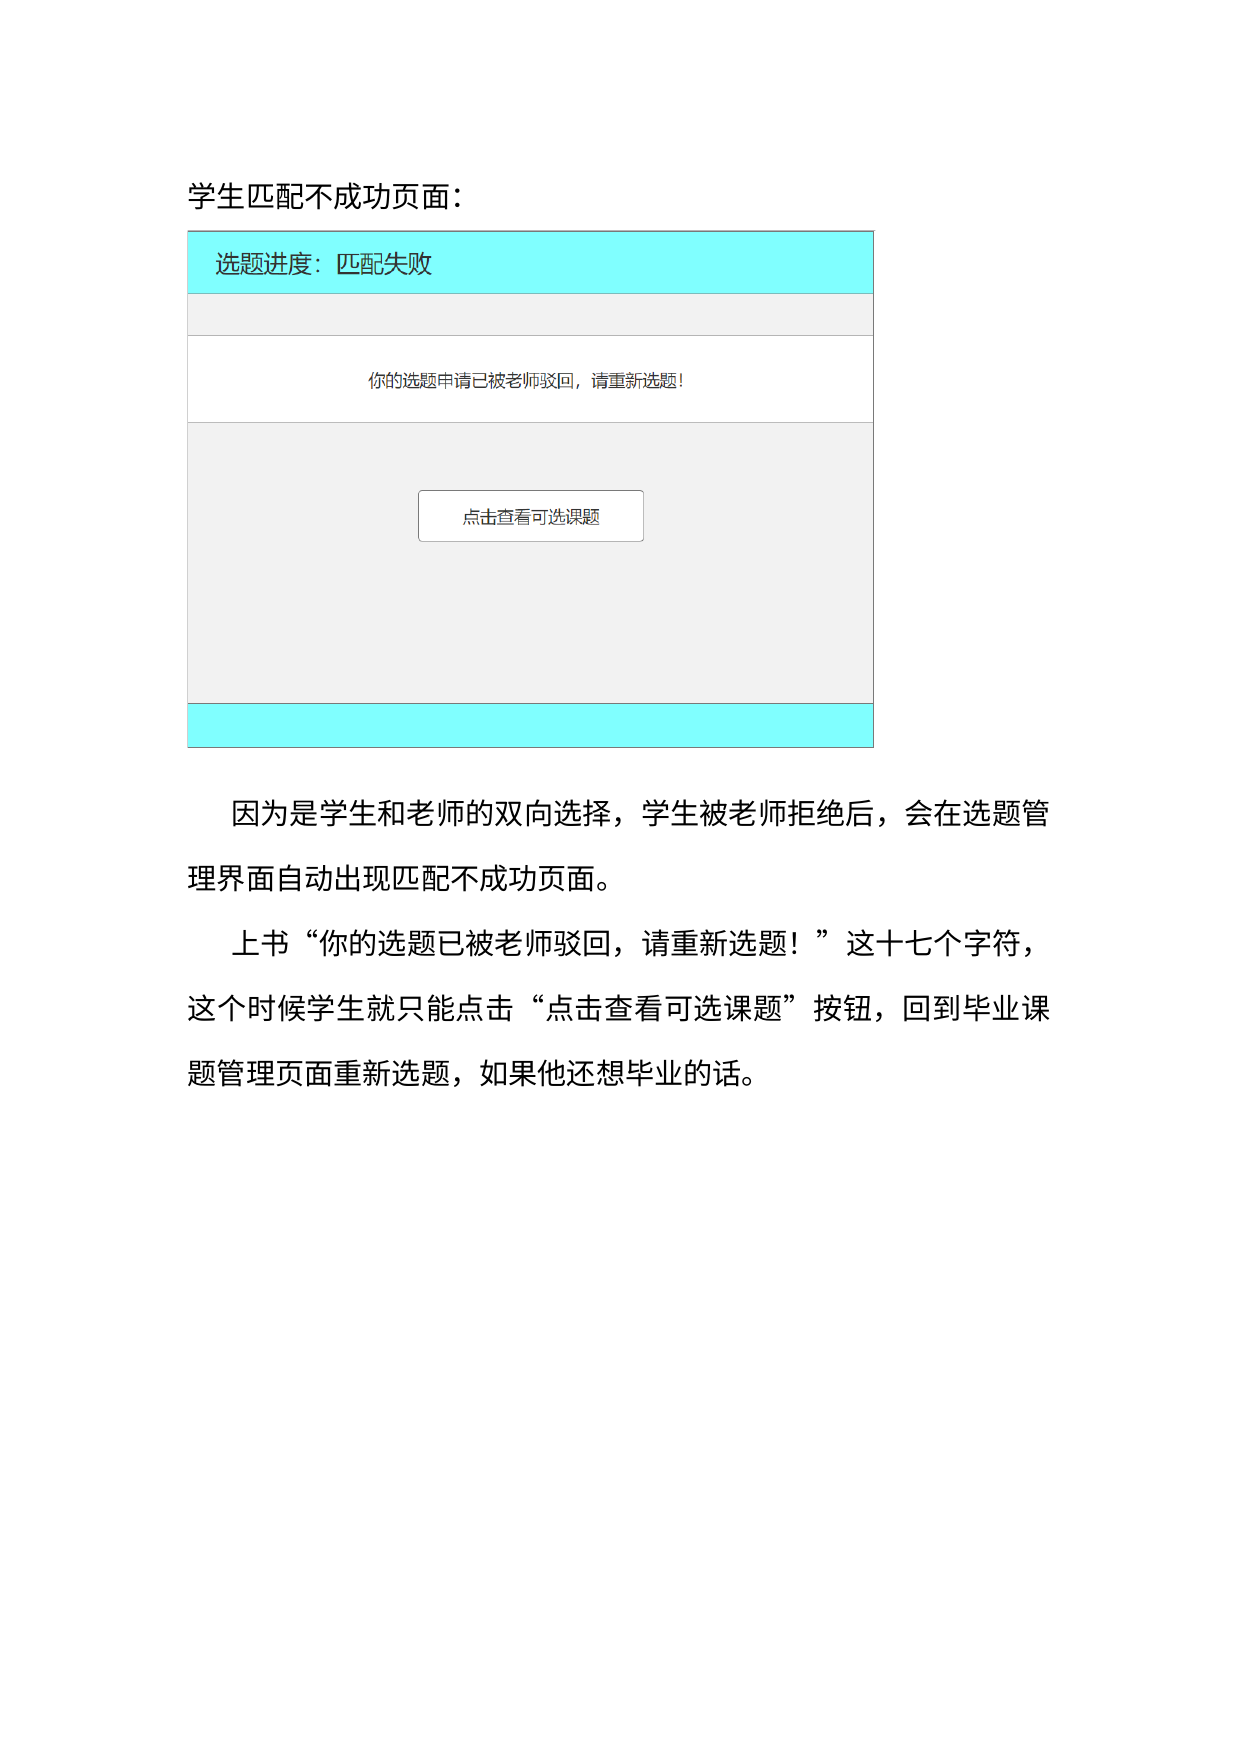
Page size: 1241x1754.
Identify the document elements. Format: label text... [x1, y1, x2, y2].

text 因为是学生和老师的双向选择，学生被老师拒绝后，会在选题管理界面自动出现匹配不成功页面。 [187, 779, 1053, 909]
picture [187, 227, 876, 750]
text 学生匹配不成功页面： [187, 162, 1053, 227]
text 上书“你的选题已被老师驳回，请重新选题！”这十七个字符，这个时候学生就只能点击“点击查看可选课题”按钮，回到毕业课题管理页面重新选题，如果他还想毕业的话。 [187, 909, 1053, 1104]
